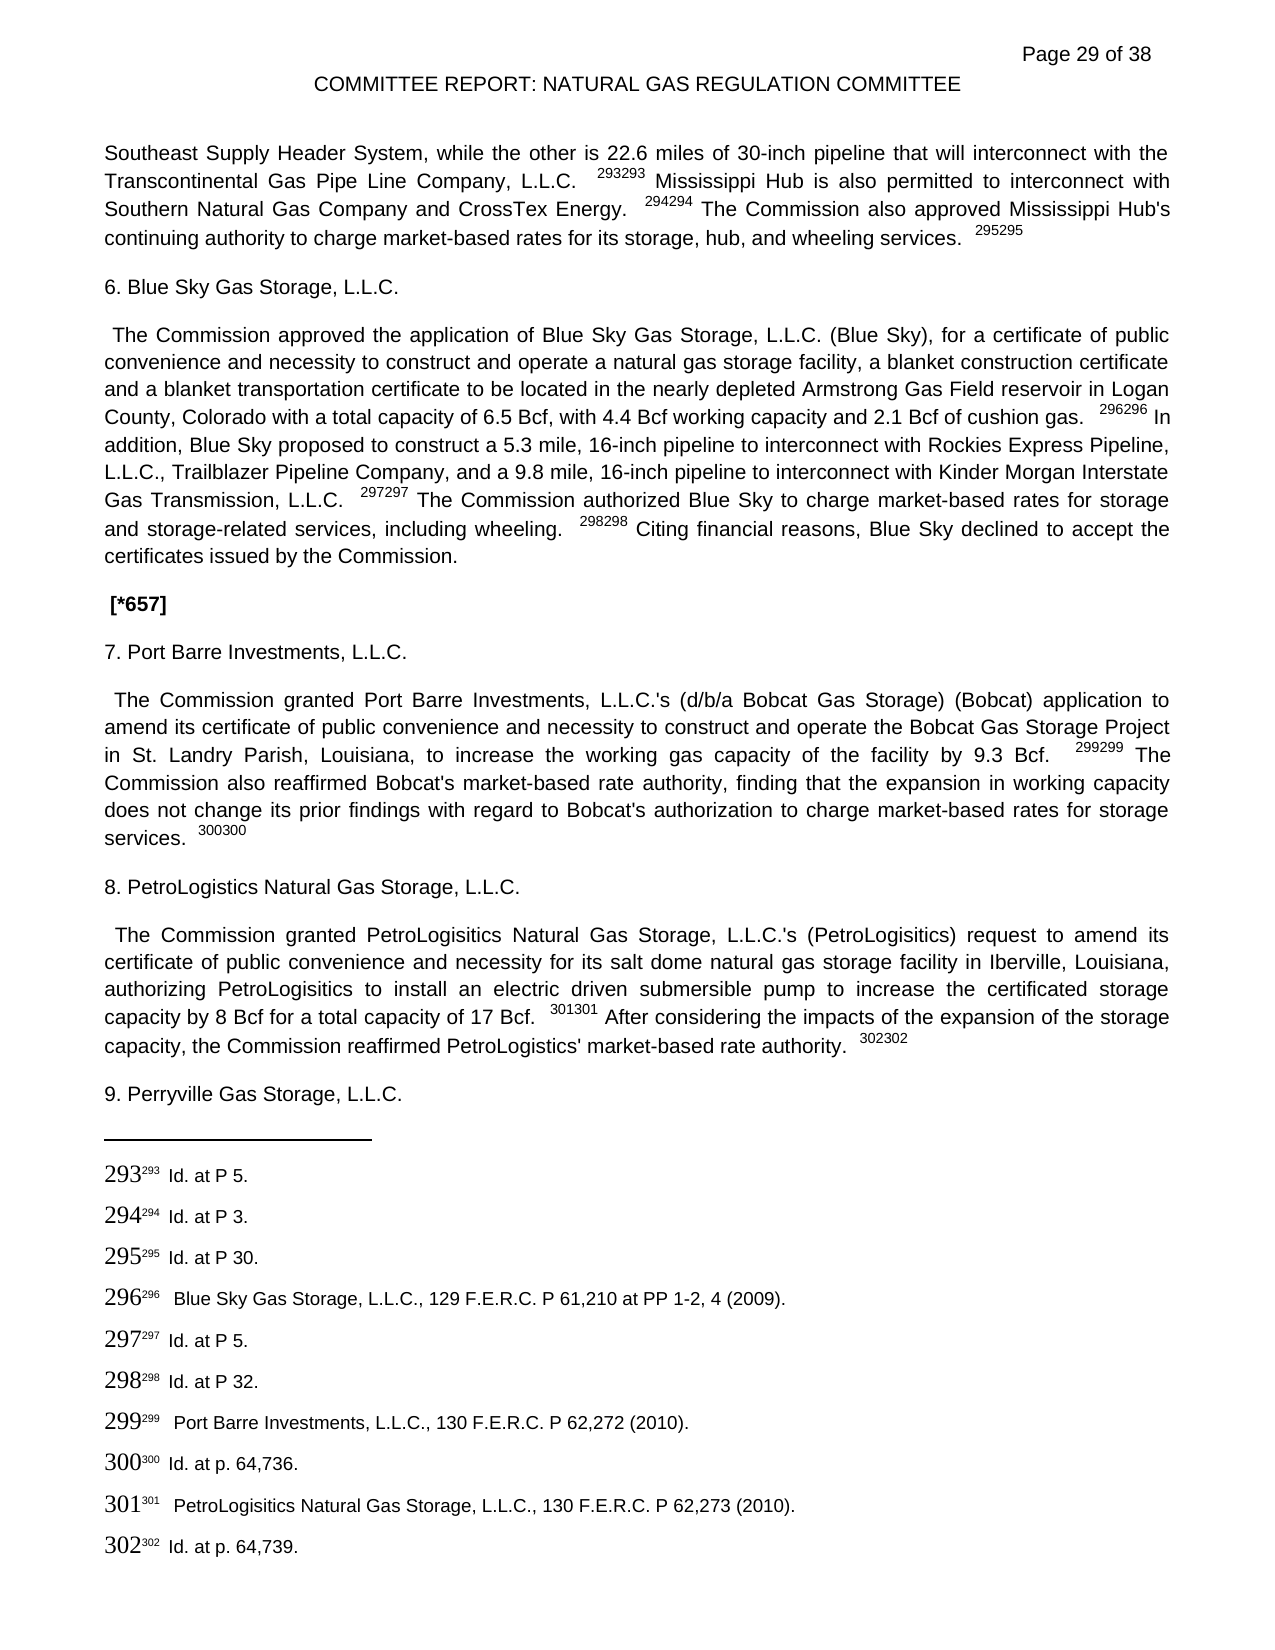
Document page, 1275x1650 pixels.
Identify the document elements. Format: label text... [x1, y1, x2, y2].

text [*657] [104, 589, 1171, 616]
text The Commission granted Port Barre Investments, L.L.C.'s (d/b/a Bobcat Gas Storage) (Bobcat) application to amend its certificate of public convenience and necessity to construct and operate the Bobcat Gas Storage Project in St. Landry Parish, Louisiana, to increase the working gas capacity of the facility by 9.3 Bcf. 299 The Commission also reaffirmed Bobcat's market-based rate authority, finding that the expansion in working capacity does not change its prior findings with regard to Bobcat's authorization to charge market-based rates for storage services. 300 [104, 685, 1171, 851]
text The Commission granted PetroLogisitics Natural Gas Storage, L.L.C.'s (PetroLogisitics) request to amend its certificate of public convenience and necessity for its salt dome natural gas storage facility in Iberville, Louisiana, authorizing PetroLogisitics to install an electric driven submersible pump to increase the certificated storage capacity by 8 Bcf for a total capacity of 17 Bcf. 301 After considering the impacts of the expansion of the storage capacity, the Commission reaffirmed PetroLogistics' market-based rate authority. 302 [104, 919, 1171, 1058]
text 7. Port Barre Investments, L.L.C. [104, 637, 1171, 664]
text 9. Perryville Gas Storage, L.L.C. [104, 1079, 1171, 1106]
text The Commission approved the application of Mississippi Hub, L.L.C. (Mississippi Hub), to expand each of its two storage caverns, add compression facilities, and add new pipeline facilities. 291 The project would increase Mississippi Hub's authorized gas storage capacity for each cavern from 8.67 Bcf to 10.05 Bcf, each with 7.5 Bcf of working gas and 3.55 Bcf of cushion gas, and increase the storage field's maximum deliverability to 1.4 Bcf per day. 292 Mississippi Hub also proposed to construct two additional pipeline interconnections with bi-directional gas metering stations. One of the pipelines will be 14.2 miles of 24-inch diameter pipeline and interconnection with the Southeast Supply Header System, while the other is 22.6 miles of 30-inch pipeline that will interconnect with the Transcontinental Gas Pipe Line Company, L.L.C. 293 Mississippi Hub is also permitted to interconnect with Southern Natural Gas Company and CrossTex Energy. 294 The Commission also approved Mississippi Hub's continuing authority to charge market-based rates for its storage, hub, and wheeling services. 295 [104, 137, 1171, 251]
text 8. PetroLogistics Natural Gas Storage, L.L.C. [104, 872, 1171, 899]
text 6. Blue Sky Gas Storage, L.L.C. [104, 272, 1171, 299]
text The Commission approved the application of Blue Sky Gas Storage, L.L.C. (Blue Sky), for a certificate of public convenience and necessity to construct and operate a natural gas storage facility, a blanket construction certificate and a blanket transportation certificate to be located in the nearly depleted Armstrong Gas Field reservoir in Logan County, Colorado with a total capacity of 6.5 Bcf, with 4.4 Bcf working capacity and 2.1 Bcf of cushion gas. 296 In addition, Blue Sky proposed to construct a 5.3 mile, 16-inch pipeline to interconnect with Rockies Express Pipeline, L.L.C., Trailblazer Pipeline Company, and a 9.8 mile, 16-inch pipeline to interconnect with Kinder Morgan Interstate Gas Transmission, L.L.C. 297 The Commission authorized Blue Sky to charge market-based rates for storage and storage-related services, including wheeling. 298 Citing financial reasons, Blue Sky declined to accept the certificates issued by the Commission. [104, 319, 1171, 568]
